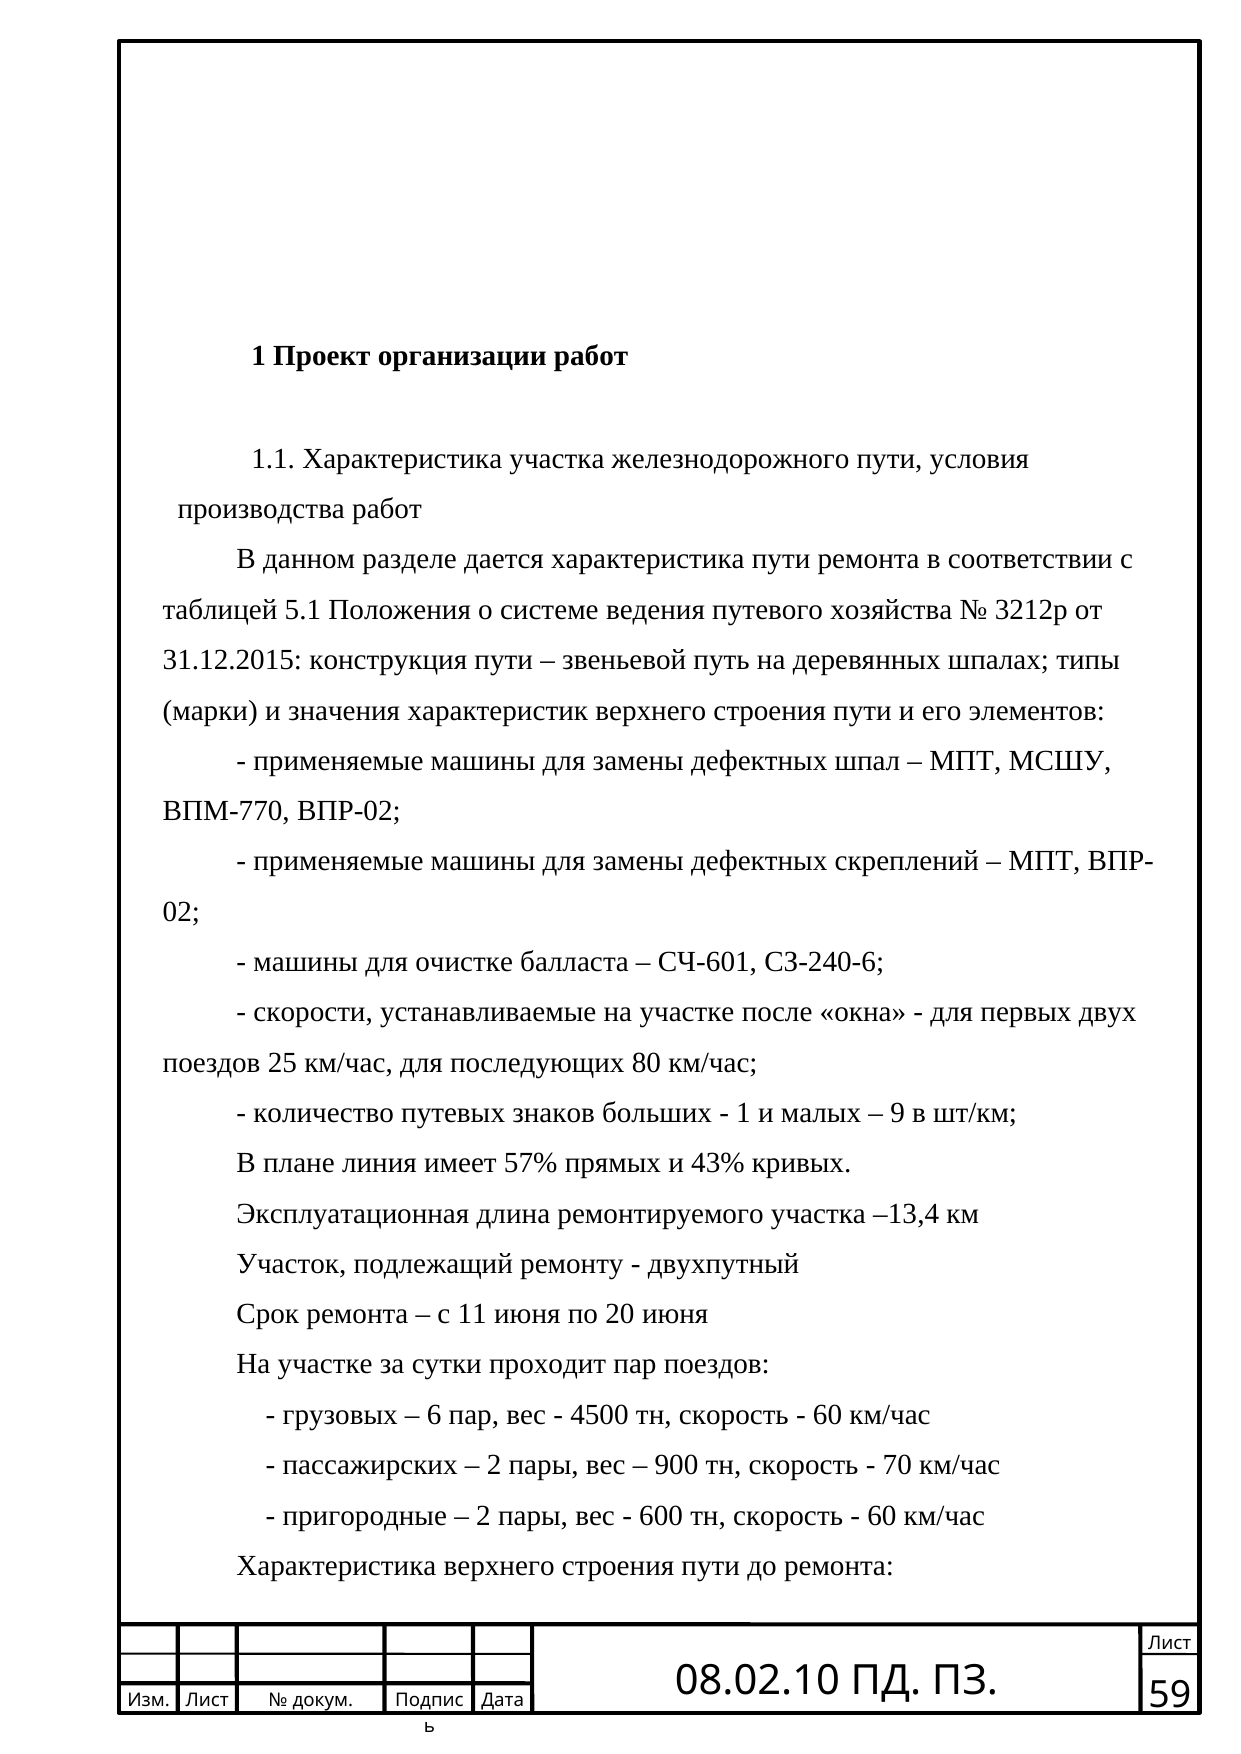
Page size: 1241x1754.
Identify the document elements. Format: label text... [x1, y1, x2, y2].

list - применяемые машины для замены дефектных скреплений – МПТ, ВПР-02; [162, 843, 1166, 927]
text - пассажирских – 2 пары, вес – 900 тн, скорость - 70 км/час [162, 1447, 1137, 1481]
list Характеристика верхнего строения пути до ремонта: [162, 1548, 1166, 1581]
list - машины для очистке балласта – СЧ-601, СЗ-240-6; [162, 944, 1166, 978]
subtitle 1.1. Характеристика участка железнодорожного пути, условия производства работ [177, 441, 1166, 525]
text - пригородные – 2 пары, вес - 600 тн, скорость - 60 км/час [162, 1498, 1137, 1531]
list - применяемые машины для замены дефектных шпал – МПТ, МСШУ, ВПМ-770, ВПР-02; [162, 743, 1166, 827]
text - грузовых – 6 пар, вес - 4500 тн, скорость - 60 км/час [162, 1397, 1137, 1431]
text Срок ремонта – с 11 июня по 20 июня [162, 1296, 1137, 1330]
text Участок, подлежащий ремонту - двухпутный [162, 1246, 1137, 1279]
list - количество путевых знаков больших - 1 и малых – 9 в шт/км; [162, 1095, 1166, 1129]
text В плане линия имеет 57% прямых и 43% кривых. [162, 1145, 1137, 1179]
list - скорости, устанавливаемые на участке после «окна» - для первых двух поездов 25 км/час, для последующих 80 км/час; [162, 994, 1166, 1078]
list В данном разделе дается характеристика пути ремонта в соответствии с таблицей 5.1 Положения о системе ведения путевого хозяйства № 3212р от 31.12.2015: конструкция пути – звеньевой путь на деревянных шпалах; типы (марки) и значения характеристик верхнего строения пути и его элементов: [162, 542, 1166, 726]
text На участке за сутки проходит пар поездов: [162, 1347, 1137, 1380]
text Эксплуатационная длина ремонтируемого участка –13,4 км [162, 1196, 1137, 1229]
subtitle 1 Проект организации работ [177, 338, 1166, 371]
